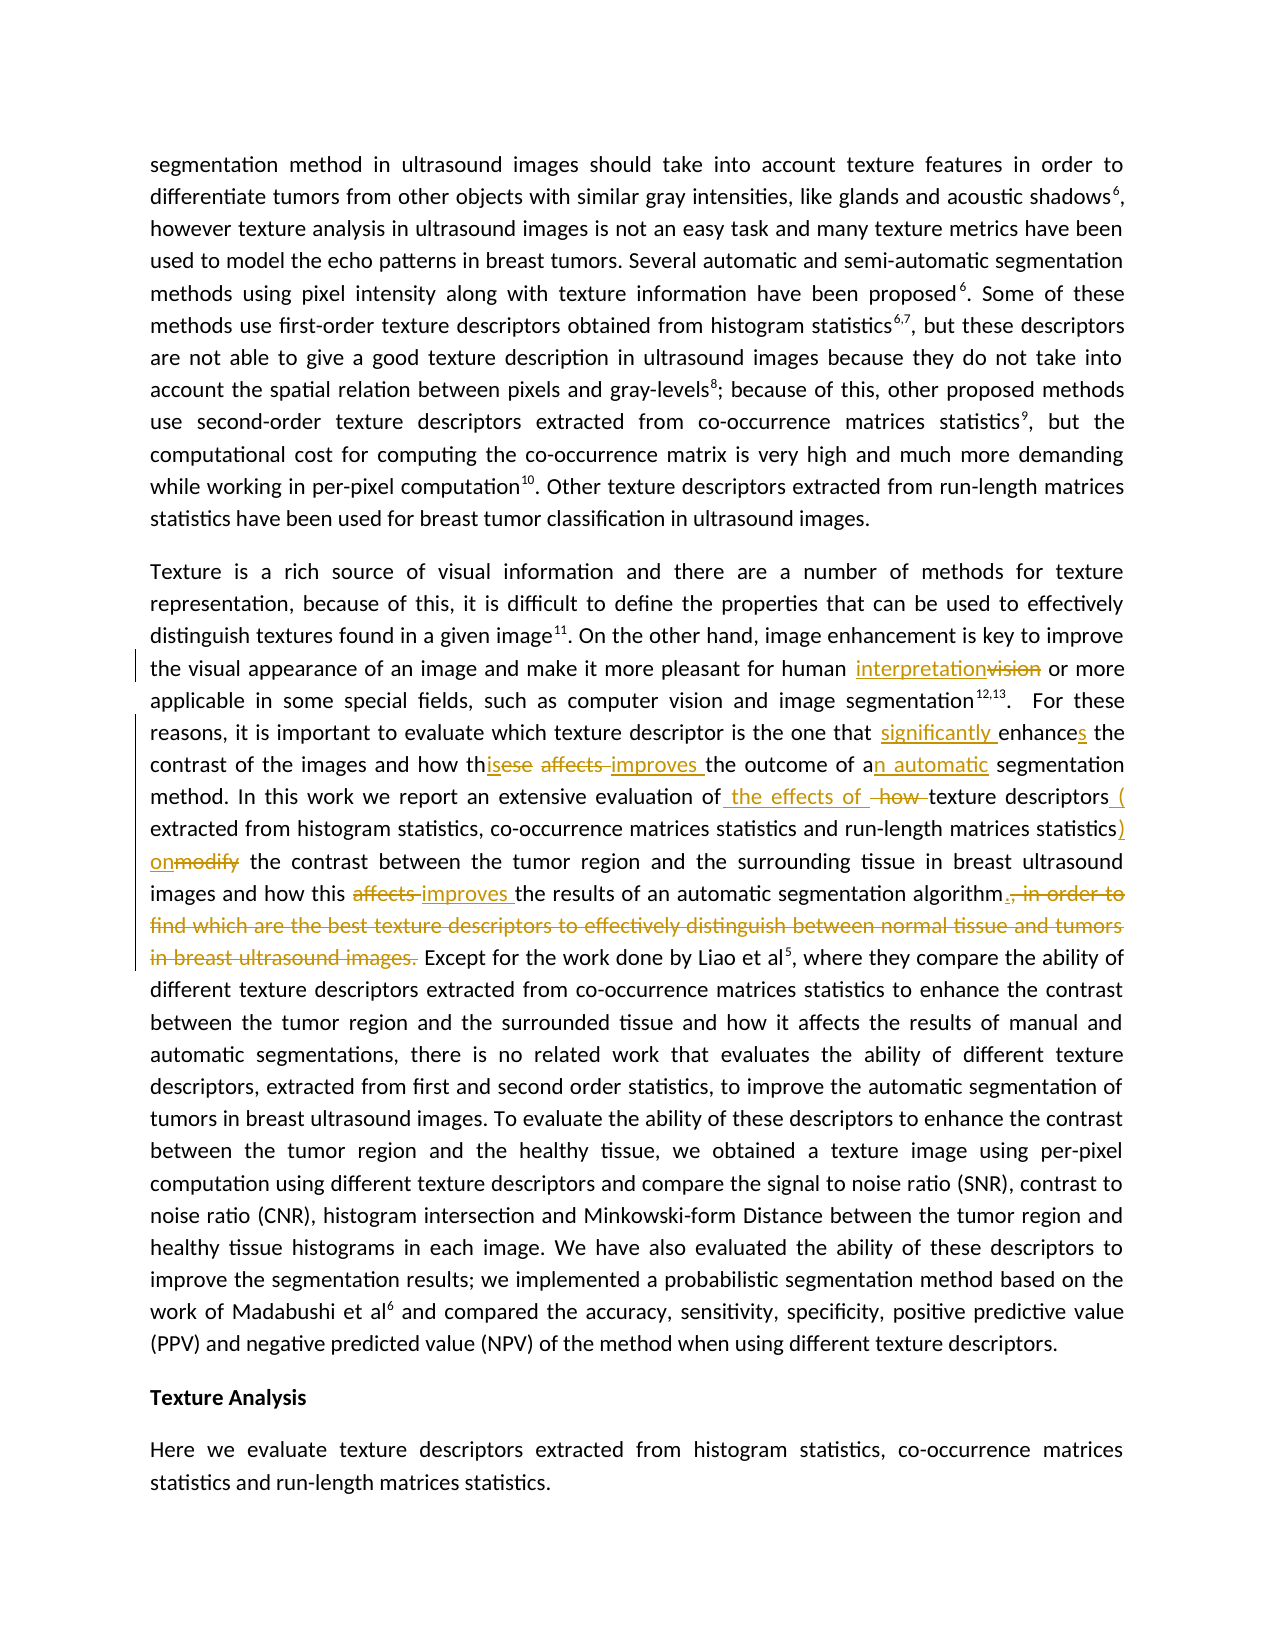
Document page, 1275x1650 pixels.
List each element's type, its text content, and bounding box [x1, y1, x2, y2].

text Here we evaluate texture descriptors extracted from histogram statistics, co-occurrence matrices statistics and run-length matrices statistics. [150, 1436, 1125, 1496]
text Texture is a rich source of visual information and there are a number of methods for texture representation, because of this, it is difficult to define the properties that can be used to effectively distinguish textures found in a given image11. On the other hand, image enhancement is key to improve the visual appearance of an image and make it more pleasant for human or more applicable in some special fields, such as computer vision and image segmentation12,13. For these reasons, it is important to evaluate which texture descriptor is the one that enhance the contrast of the images and how th the outcome of a segmentation method. In this work we report an extensive evaluation oftexture descriptorsextracted from histogram statistics, co-occurrence matrices statistics and run-length matrices statistics the contrast between the tumor region and the surrounding tissue in breast ultrasound images and how this the results of an automatic segmentation algorithm Except for the work done by Liao et al5, where they compare the ability of different texture descriptors extracted from co-occurrence matrices statistics to enhance the contrast between the tumor region and the surrounded tissue and how it affects the results of manual and automatic segmentations, there is no related work that evaluates the ability of different texture descriptors, extracted from first and second order statistics, to improve the automatic segmentation of tumors in breast ultrasound images. To evaluate the ability of these descriptors to enhance the contrast between the tumor region and the healthy tissue, we obtained a texture image using per-pixel computation using different texture descriptors and compare the signal to noise ratio (SNR), contrast to noise ratio (CNR), histogram intersection and Minkowski-form Distance between the tumor region and healthy tissue histograms in each image. We have also evaluated the ability of these descriptors to improve the segmentation results; we implemented a probabilistic segmentation method based on the work of Madabushi et al6 and compared the accuracy, sensitivity, specificity, positive predictive value (PPV) and negative predicted value (NPV) of the method when using different texture descriptors. [150, 557, 1125, 1358]
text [150, 150, 1125, 532]
text Texture Analysis [150, 1383, 1125, 1411]
